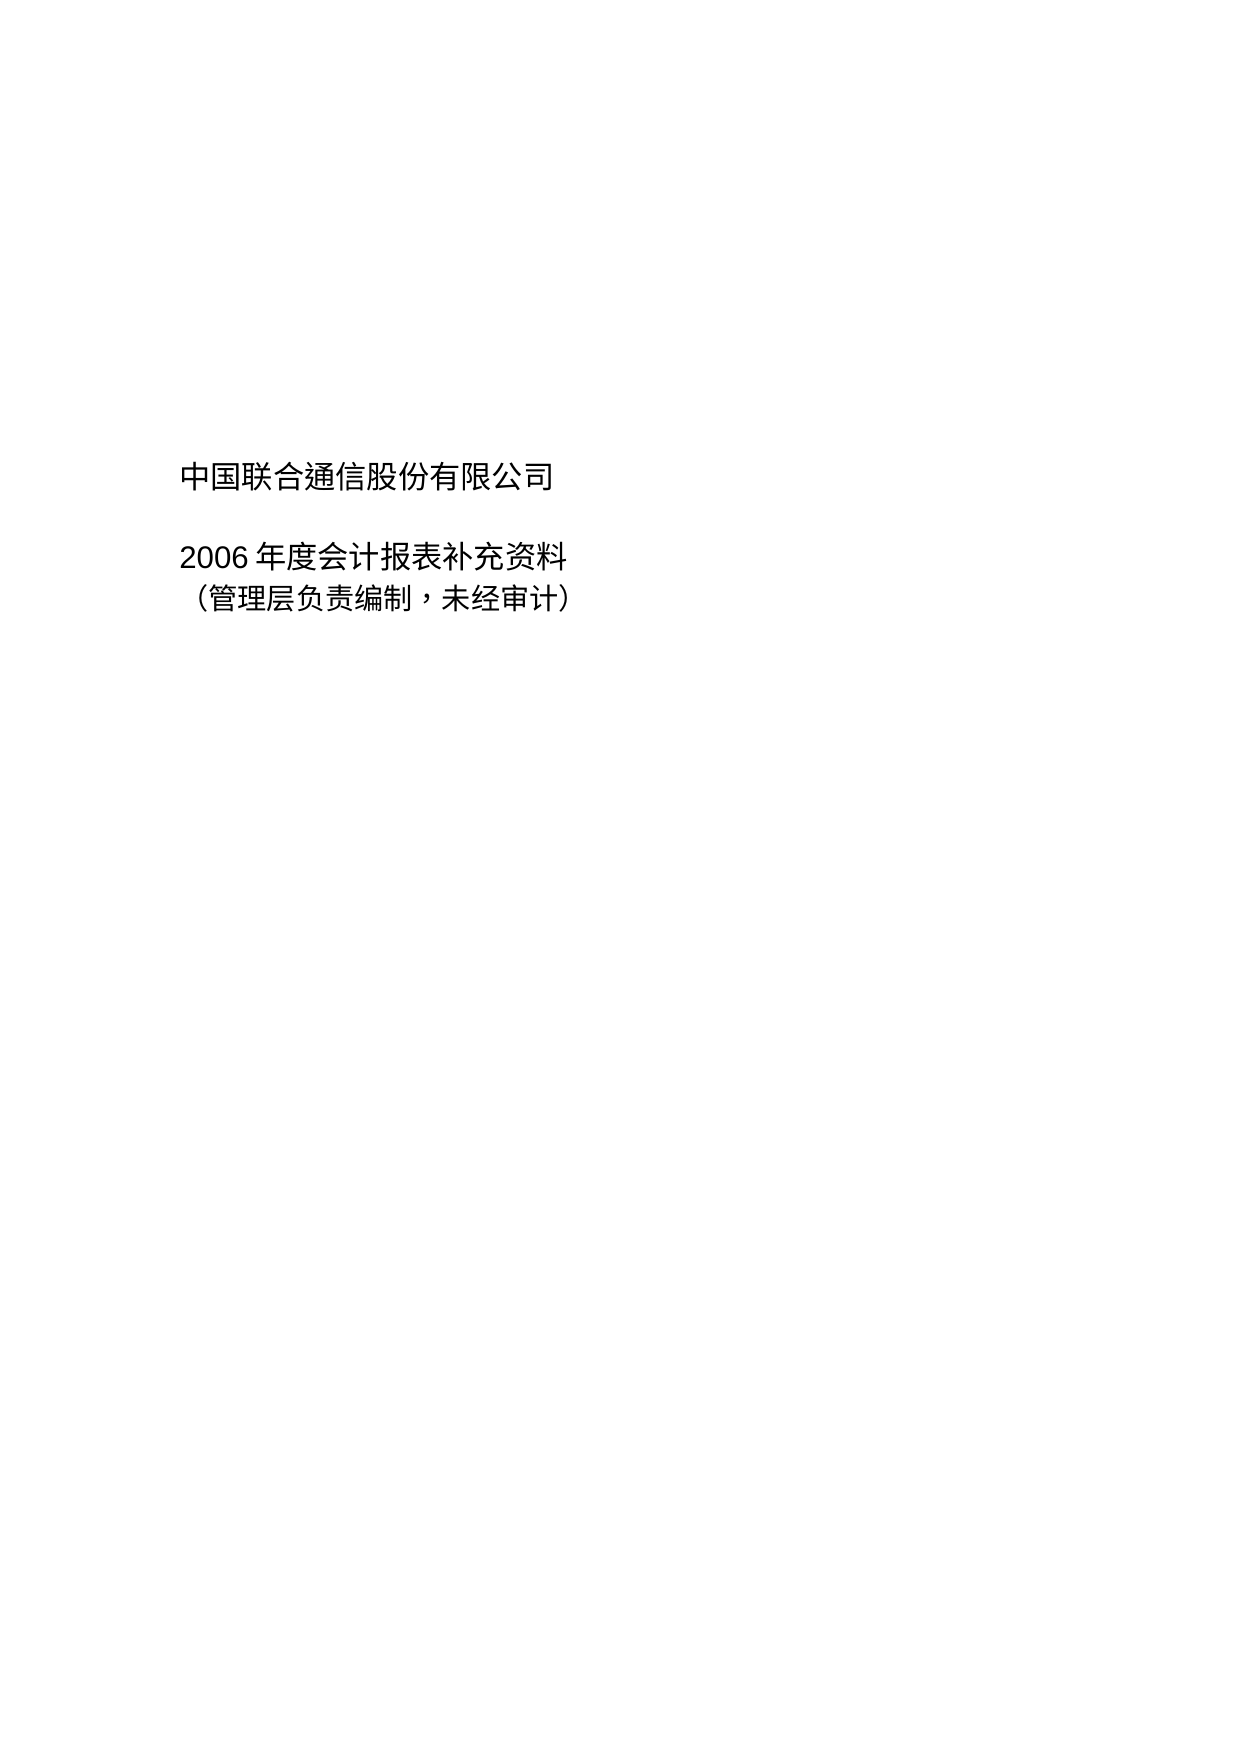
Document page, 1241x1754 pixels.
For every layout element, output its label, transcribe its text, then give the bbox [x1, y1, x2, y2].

text 中国联合通信股份有限公司 [160, 455, 1130, 498]
text 2006年度会计报表补充资料 [160, 535, 1130, 578]
text （管理层负责编制，未经审计） [160, 578, 1130, 618]
